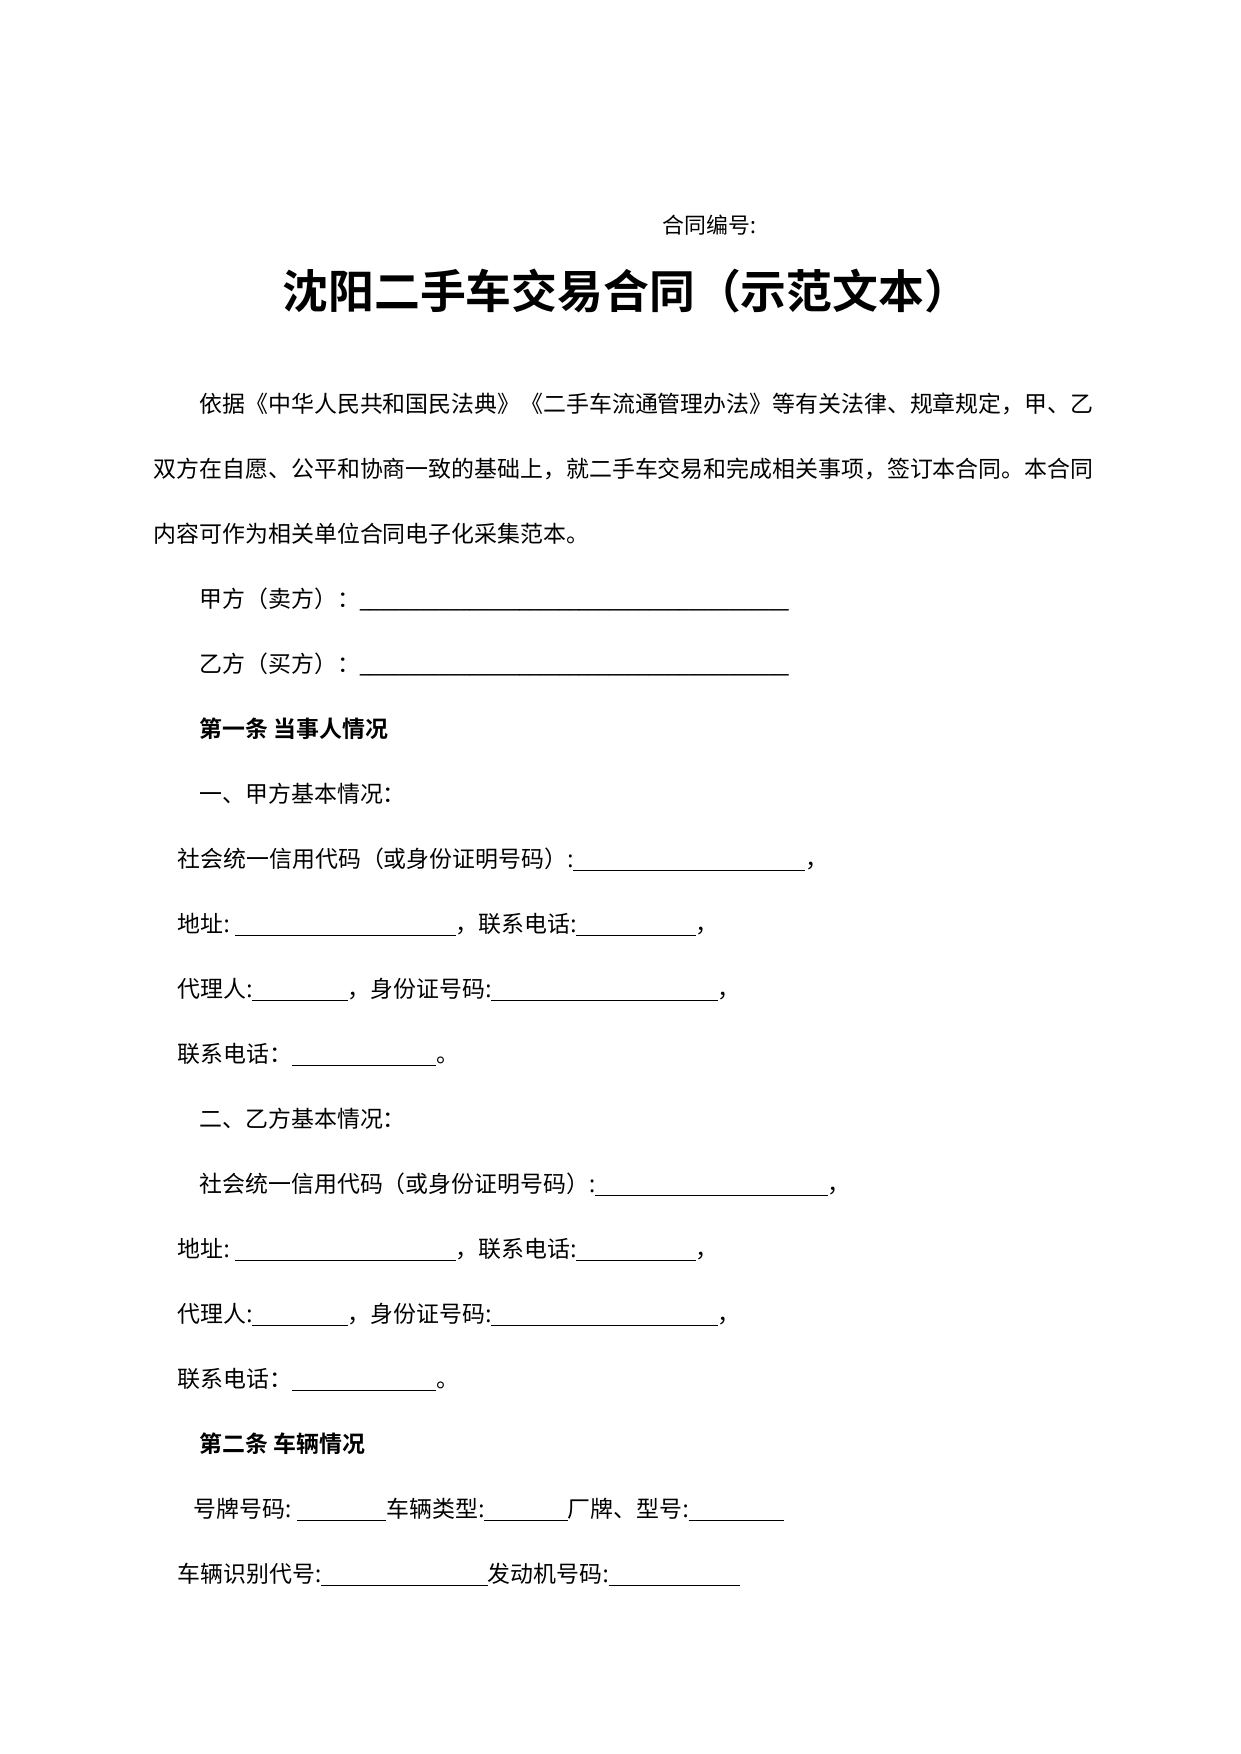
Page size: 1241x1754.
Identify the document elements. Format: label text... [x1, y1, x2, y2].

text 代理人: ，身份证号码: ， [153, 1280, 1098, 1345]
text 车辆识别代号: 发动机号码: [153, 1540, 1098, 1605]
text 社会统一信用代码（或身份证明号码）: ， [153, 825, 1098, 890]
text 甲方（卖方）： [153, 565, 1098, 630]
text 第二条 车辆情况 [153, 1410, 1098, 1475]
text 沈阳二手车交易合同（示范文本） [153, 240, 1098, 338]
text 乙方（买方）： [153, 630, 1098, 695]
text 地址: ，联系电话: ， [153, 890, 1098, 955]
text 二、乙方基本情况： [153, 1085, 1098, 1150]
text 代理人: ，身份证号码: ， [153, 955, 1098, 1020]
text 第一条 当事人情况 [153, 695, 1098, 760]
text 地址: ，联系电话: ， [153, 1215, 1098, 1280]
text 号牌号码: 车辆类型: 厂牌、型号: [193, 1475, 1098, 1540]
text 依据《中华人民共和国民法典》《二手车流通管理办法》等有关法律、规章规定，甲、乙双方在自愿、公平和协商一致的基础上，就二手车交易和完成相关事项，签订本合同。本合同内容可作为相关单位合同电子化采集范本。 [153, 370, 1098, 565]
text 合同编号: [153, 208, 1098, 240]
text 联系电话： 。 [153, 1020, 1098, 1085]
text 联系电话： 。 [153, 1345, 1098, 1410]
text 社会统一信用代码（或身份证明号码）: ， [153, 1150, 1098, 1215]
text 一、甲方基本情况： [153, 760, 1098, 825]
